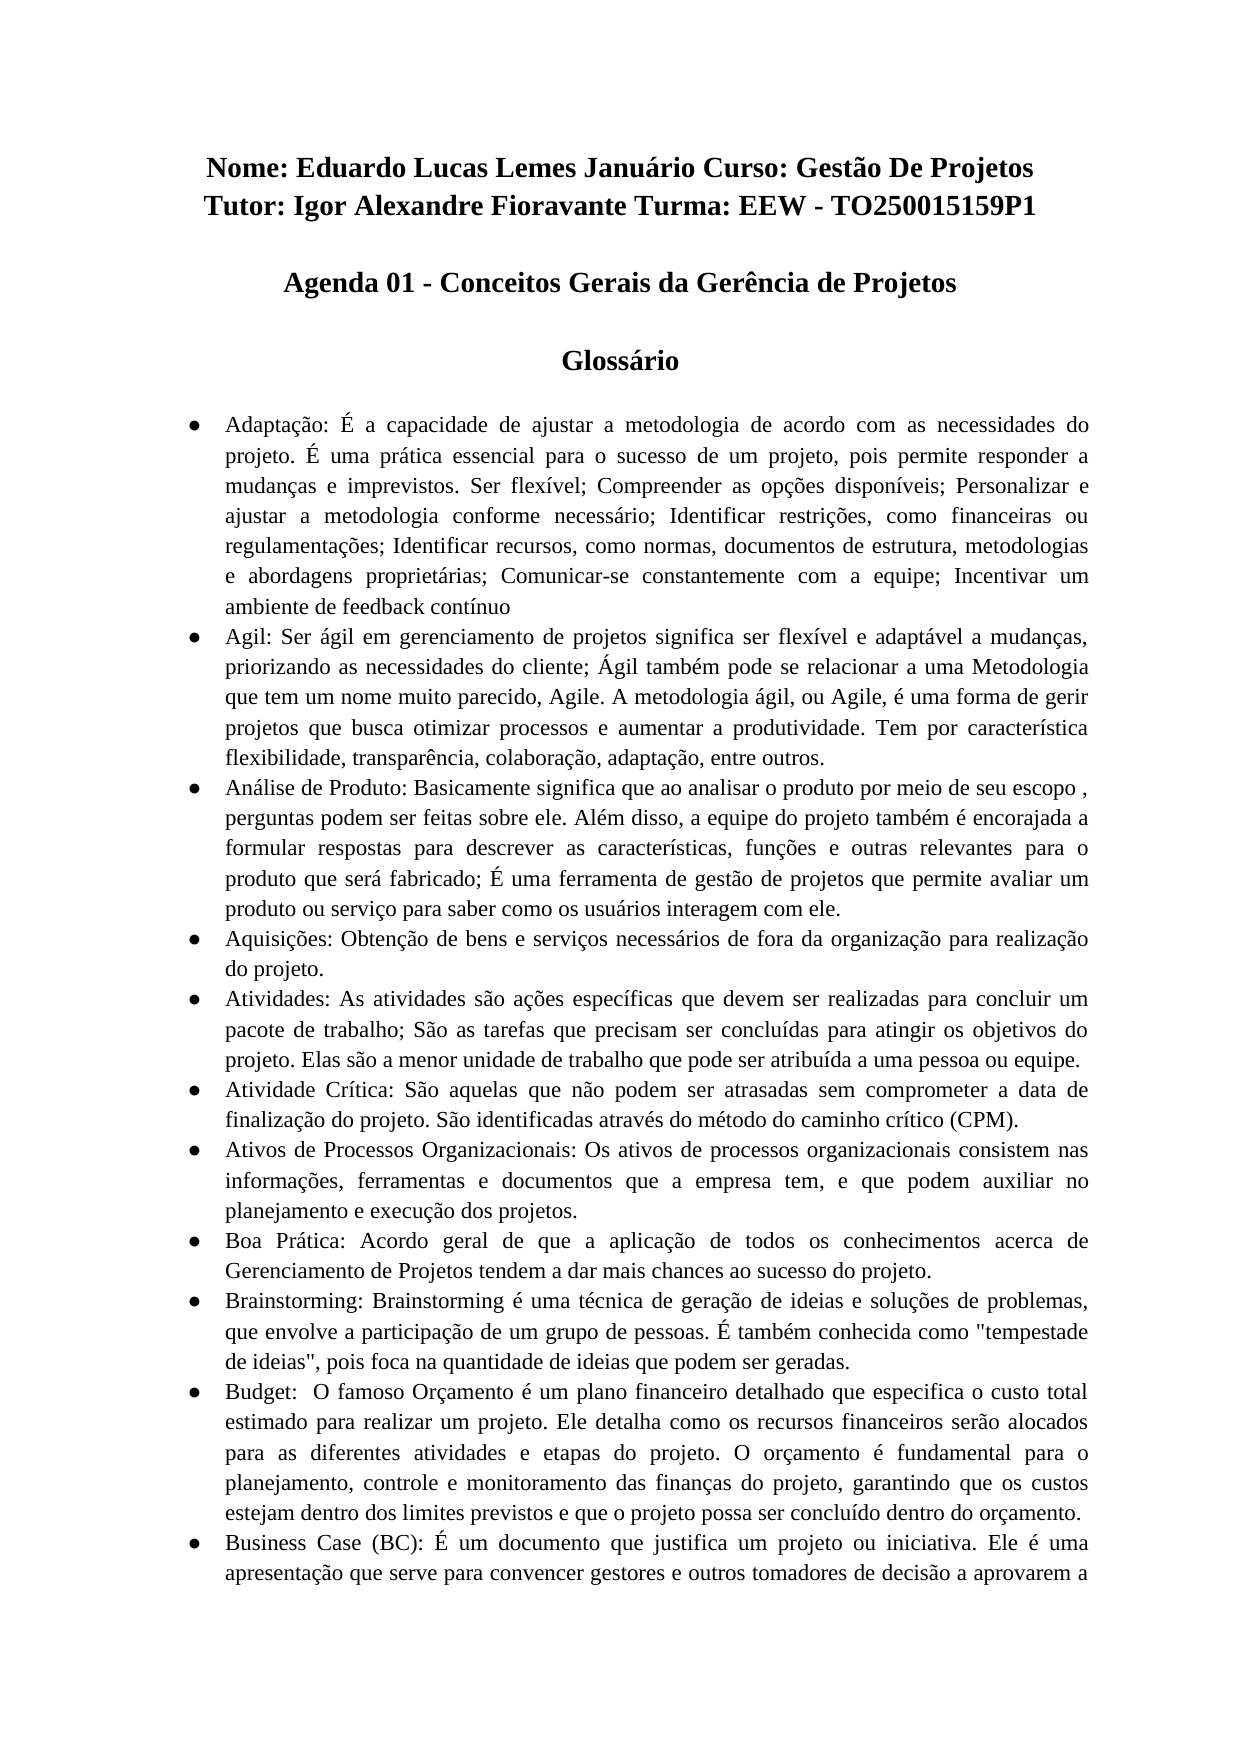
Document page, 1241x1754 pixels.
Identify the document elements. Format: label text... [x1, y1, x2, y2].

list Aquisições: Obtenção de bens e serviços necessários de fora da organização para realização do projeto. [187, 925, 1090, 982]
list Brainstorming: Brainstorming é uma técnica de geração de ideias e soluções de problemas, que envolve a participação de um grupo de pessoas. É também conhecida como "tempestade de ideias", pois foca na quantidade de ideias que podem ser geradas. [187, 1287, 1090, 1374]
text Agenda 01 - Conceitos Gerais da Gerência de Projetos [150, 266, 1090, 299]
list Análise de Produto: Basicamente significa que ao analisar o produto por meio de seu escopo , perguntas podem ser feitas sobre ele. Além disso, a equipe do projeto também é encorajada a formular respostas para descrever as características, funções e outras relevantes para o produto que será fabricado; É uma ferramenta de gestão de projetos que permite avaliar um produto ou serviço para saber como os usuários interagem com ele. [187, 774, 1090, 921]
list Adaptação: É a capacidade de ajustar a metodologia de acordo com as necessidades do projeto. É uma prática essencial para o sucesso de um projeto, pois permite responder a mudanças e imprevistos. Ser flexível; Compreender as opções disponíveis; Personalizar e ajustar a metodologia conforme necessário; Identificar restrições, como financeiras ou regulamentações; Identificar recursos, como normas, documentos de estrutura, metodologias e abordagens proprietárias; Comunicar-se constantemente com a equipe; Incentivar um ambiente de feedback contínuo [187, 411, 1090, 619]
list Budget: O famoso Orçamento é um plano financeiro detalhado que especifica o custo total estimado para realizar um projeto. Ele detalha como os recursos financeiros serão alocados para as diferentes atividades e etapas do projeto. O orçamento é fundamental para o planejamento, controle e monitoramento das finanças do projeto, garantindo que os custos estejam dentro dos limites previstos e que o projeto possa ser concluído dentro do orçamento. [187, 1378, 1090, 1525]
list Ativos de Processos Organizacionais: Os ativos de processos organizacionais consistem nas informações, ferramentas e documentos que a empresa tem, e que podem auxiliar no planejamento e execução dos projetos. [187, 1136, 1090, 1223]
list Boa Prática: Acordo geral de que a aplicação de todos os conhecimentos acerca de Gerenciamento de Projetos tendem a dar mais chances ao sucesso do projeto. [187, 1227, 1090, 1284]
text Nome: Eduardo Lucas Lemes Januário Curso: Gestão De Projetos [150, 150, 1090, 183]
text Tutor: Igor Alexandre Fioravante Turma: EEW - TO250015159P1 [150, 188, 1090, 222]
text Glossário [150, 343, 1090, 376]
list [187, 1529, 1090, 1586]
list Agil: Ser ágil em gerenciamento de projetos significa ser flexível e adaptável a mudanças, priorizando as necessidades do cliente; Ágil também pode se relacionar a uma Metodologia que tem um nome muito parecido, Agile. A metodologia ágil, ou Agile, é uma forma de gerir projetos que busca otimizar processos e aumentar a produtividade. Tem por característica flexibilidade, transparência, colaboração, adaptação, entre outros. [187, 623, 1090, 770]
list Atividade Crítica: São aquelas que não podem ser atrasadas sem comprometer a data de finalização do projeto. São identificadas através do método do caminho crítico (CPM). [187, 1076, 1090, 1133]
list Atividades: As atividades são ações específicas que devem ser realizadas para concluir um pacote de trabalho; São as tarefas que precisam ser concluídas para atingir os objetivos do projeto. Elas são a menor unidade de trabalho que pode ser atribuída a uma pessoa ou equipe. [187, 985, 1090, 1072]
